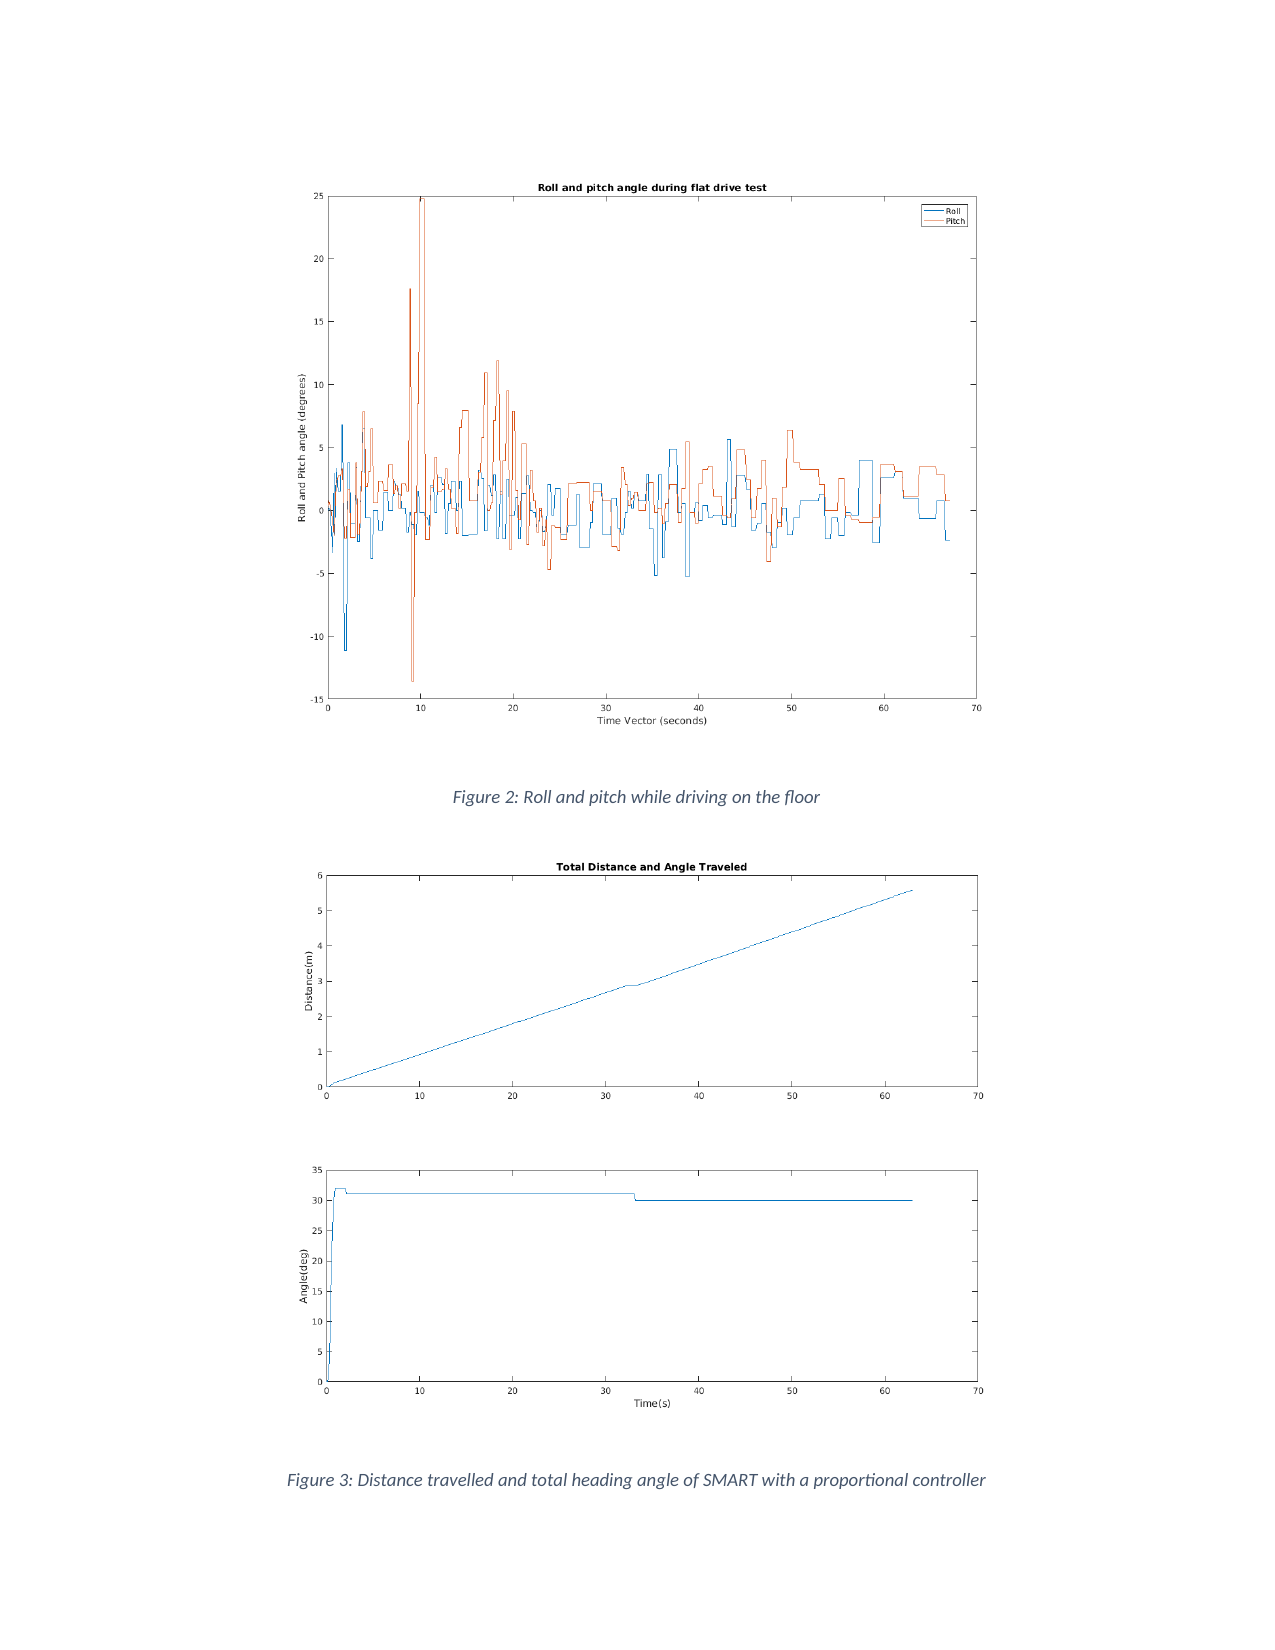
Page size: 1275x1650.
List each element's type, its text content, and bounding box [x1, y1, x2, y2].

picture [217, 829, 1058, 1450]
picture [219, 150, 1056, 767]
